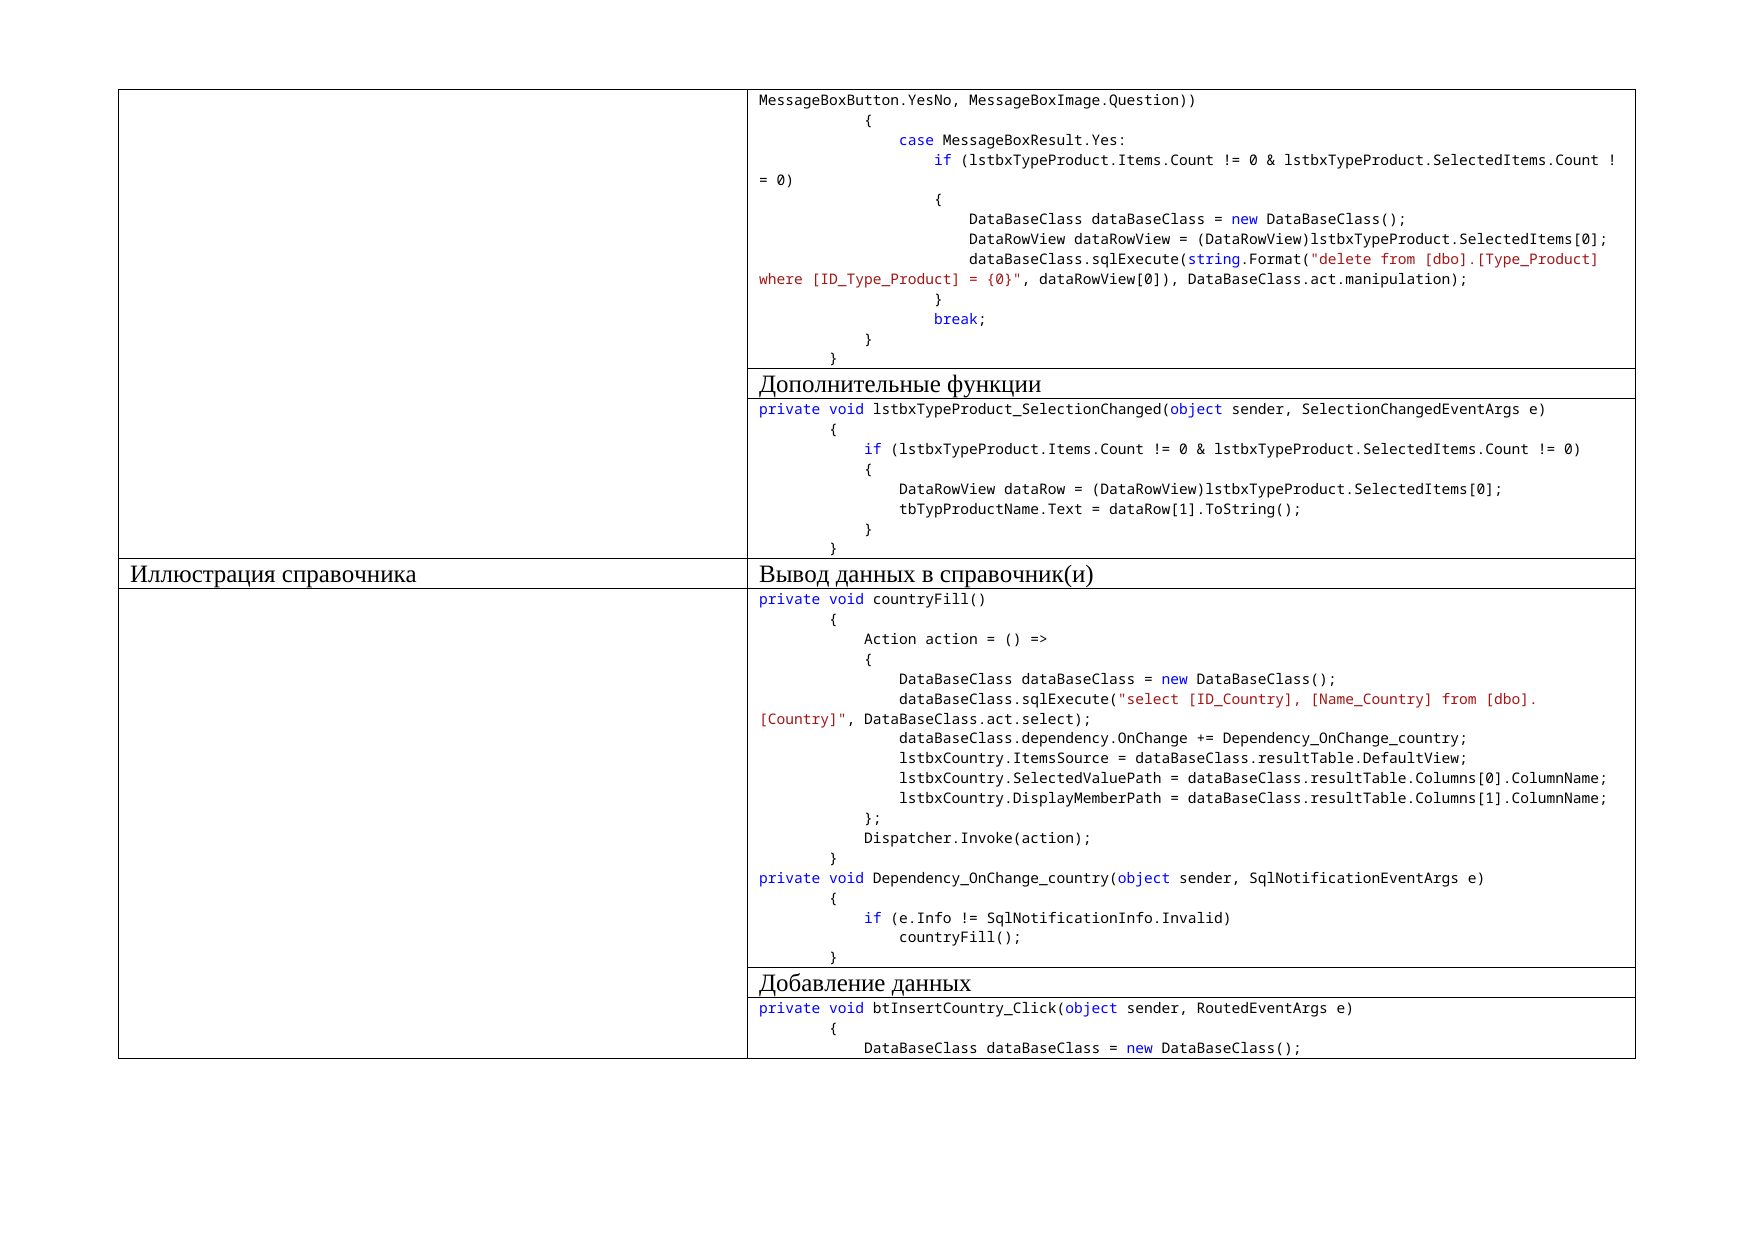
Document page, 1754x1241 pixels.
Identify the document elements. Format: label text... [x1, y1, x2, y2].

table_cell Вывод данных в справочник(и) [748, 559, 1635, 588]
table_cell private void lstbxTypeProduct_SelectionChanged(object sender, SelectionChangedEventArgs e) { if (lstbxTypeProduct.Items.Count != 0 & lstbxTypeProduct.SelectedItems.Count != 0) { DataRowView dataRow = (DataRowView)lstbxTypeProduct.SelectedItems[0]; tbTypProductName.Text = dataRow[1].ToString(); } } [748, 399, 1635, 558]
table_cell Добавление данных [748, 968, 1635, 997]
table_cell Дополнительные функции [748, 369, 1635, 398]
table_cell private void countryFill() { Action action = () => { DataBaseClass dataBaseClass = new DataBaseClass(); dataBaseClass.sqlExecute("select [ID_Country], [Name_Country] from [dbo].[Country]", DataBaseClass.act.select); dataBaseClass.dependency.OnChange += Dependency_OnChange_country; lstbxCountry.ItemsSource = dataBaseClass.resultTable.DefaultView; lstbxCountry.SelectedValuePath = dataBaseClass.resultTable.Columns[0].ColumnName; lstbxCountry.DisplayMemberPath = dataBaseClass.resultTable.Columns[1].ColumnName; }; Dispatcher.Invoke(action); } private void Dependency_OnChange_country(object sender, SqlNotificationEventArgs e) { if (e.Info != SqlNotificationInfo.Invalid) countryFill(); } [748, 589, 1635, 967]
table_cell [748, 90, 1635, 368]
table_cell Иллюстрация справочника [119, 559, 747, 588]
table_cell [119, 589, 747, 1058]
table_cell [748, 998, 1635, 1058]
